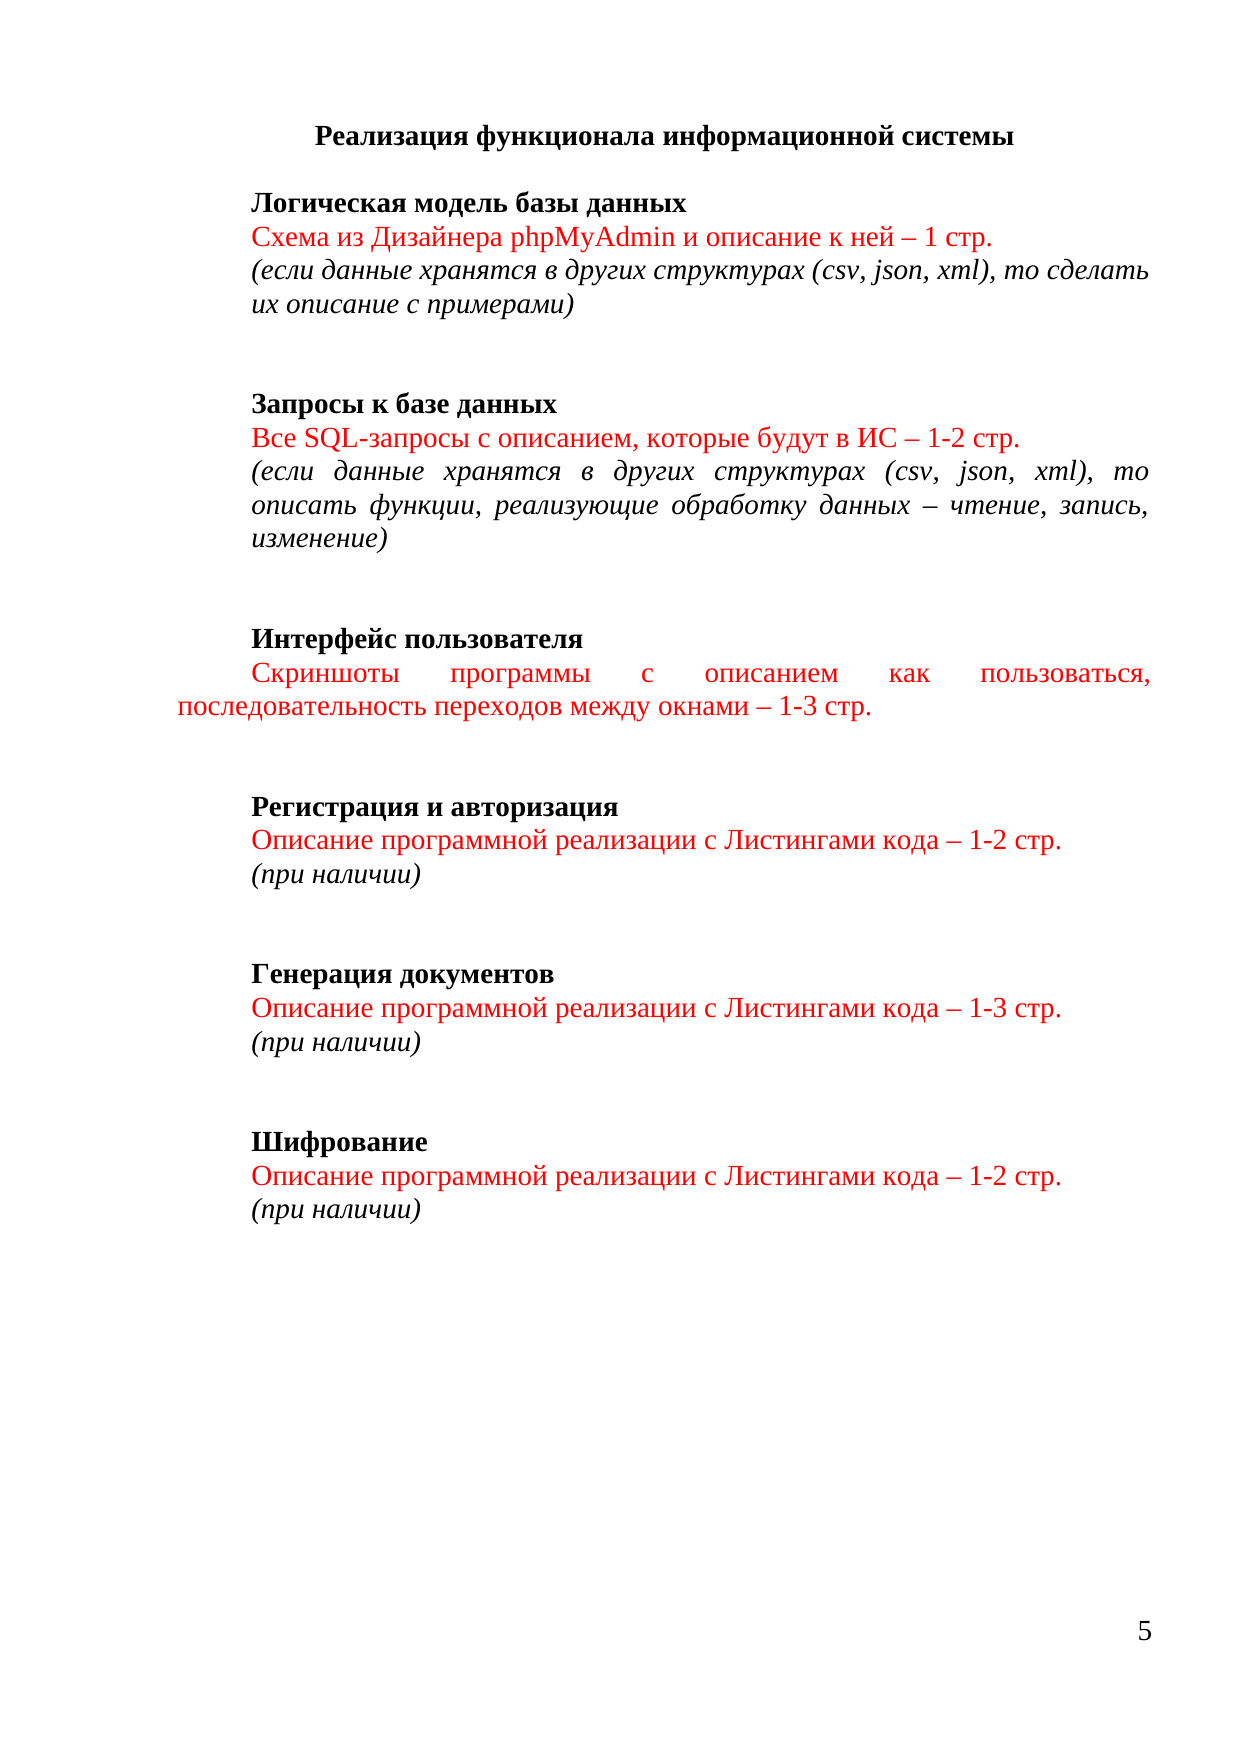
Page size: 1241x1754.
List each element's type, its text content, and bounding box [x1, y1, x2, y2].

text (при наличии) [177, 1191, 1152, 1225]
text Шифрование [177, 1124, 1152, 1158]
text Логическая модель базы данных [177, 185, 1152, 219]
text Описание программной реализации с Листингами кода – 1-3 стр. [177, 990, 1152, 1024]
text (при наличии) [177, 1024, 1152, 1057]
text Все SQL-запросы с описанием, которые будут в ИС – 1-2 стр. [177, 420, 1152, 453]
subtitle Реализация функционала информационной системы [177, 118, 1152, 152]
text Регистрация и авторизация [177, 789, 1152, 822]
text Скриншоты программы с описанием как пользоваться, последовательность переходов между окнами – 1-3 стр. [177, 655, 1152, 722]
text Схема из Дизайнера phpMyAdmin и описание к ней – 1 стр. [177, 219, 1152, 252]
text (при наличии) [177, 856, 1152, 889]
text Генерация документов [177, 957, 1152, 990]
text (если данные хранятся в других структурах (csv, json, xml), то сделать их описание с примерами) [251, 252, 1152, 319]
text Описание программной реализации с Листингами кода – 1-2 стр. [177, 822, 1152, 856]
text Описание программной реализации с Листингами кода – 1-2 стр. [177, 1158, 1152, 1191]
text (если данные хранятся в других структурах (csv, json, xml), то описать функции, реализующие обработку данных – чтение, запись, изменение) [251, 453, 1152, 554]
text Запросы к базе данных [177, 386, 1152, 420]
text Интерфейс пользователя [177, 621, 1152, 655]
